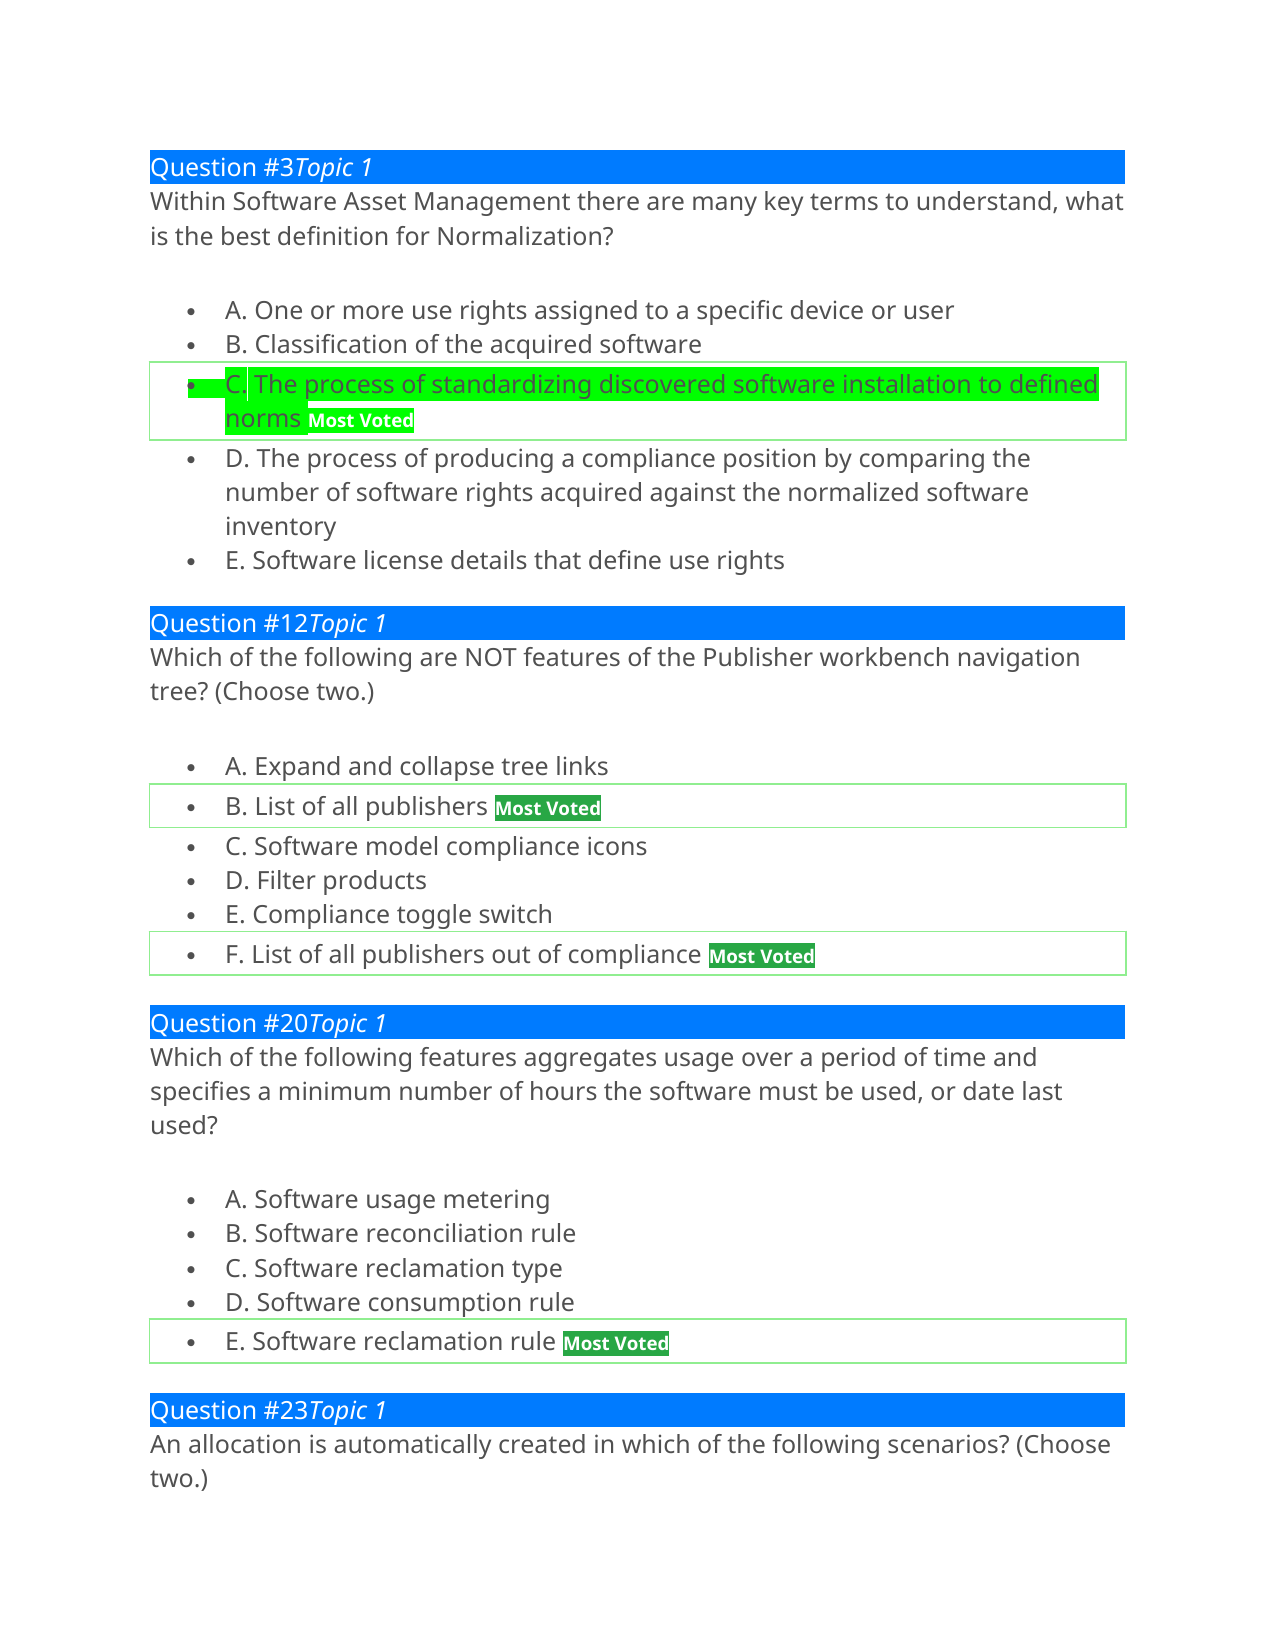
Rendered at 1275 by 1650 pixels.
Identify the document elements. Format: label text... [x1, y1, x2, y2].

list D. The process of producing a compliance position by comparing the number of software rights acquired against the normalized software inventory [187, 441, 1125, 543]
text Within Software Asset Management there are many key terms to understand, what is the best definition for Normalization? [150, 184, 1125, 252]
list F. List of all publishers out of compliance Most Voted [150, 932, 1125, 974]
list A. Software usage metering [187, 1182, 1125, 1216]
list D. Software consumption rule [187, 1284, 1125, 1318]
list A. One or more use rights assigned to a specific device or user [187, 293, 1125, 327]
list E. Software reclamation rule Most Voted [150, 1320, 1125, 1362]
list B. Software reconciliation rule [187, 1216, 1125, 1250]
text Question #12Topic 1 [150, 606, 1125, 640]
text Question #3Topic 1 [150, 150, 1125, 184]
list C. Software reclamation type [187, 1250, 1125, 1284]
text Which of the following are NOT features of the Publisher workbench navigation tree? (Choose two.) [150, 640, 1125, 708]
list B. List of all publishers Most Voted [150, 785, 1125, 827]
text Which of the following features aggregates usage over a period of time and specifies a minimum number of hours the software must be used, or date last used? [150, 1039, 1125, 1141]
text An allocation is automatically created in which of the following scenarios? (Choose two.) [150, 1427, 1125, 1495]
list B. Classification of the acquired software [187, 327, 1125, 361]
list C. The process of standardizing discovered software installation to defined norms Most Voted [150, 363, 1125, 439]
list C. Software model compliance icons [187, 828, 1125, 862]
list E. Compliance toggle switch [187, 896, 1125, 931]
text Question #23Topic 1 [150, 1393, 1125, 1427]
list D. Filter products [187, 862, 1125, 896]
list E. Software license details that define use rights [187, 543, 1125, 577]
list A. Expand and collapse tree links [187, 749, 1125, 783]
text Question #20Topic 1 [150, 1005, 1125, 1039]
